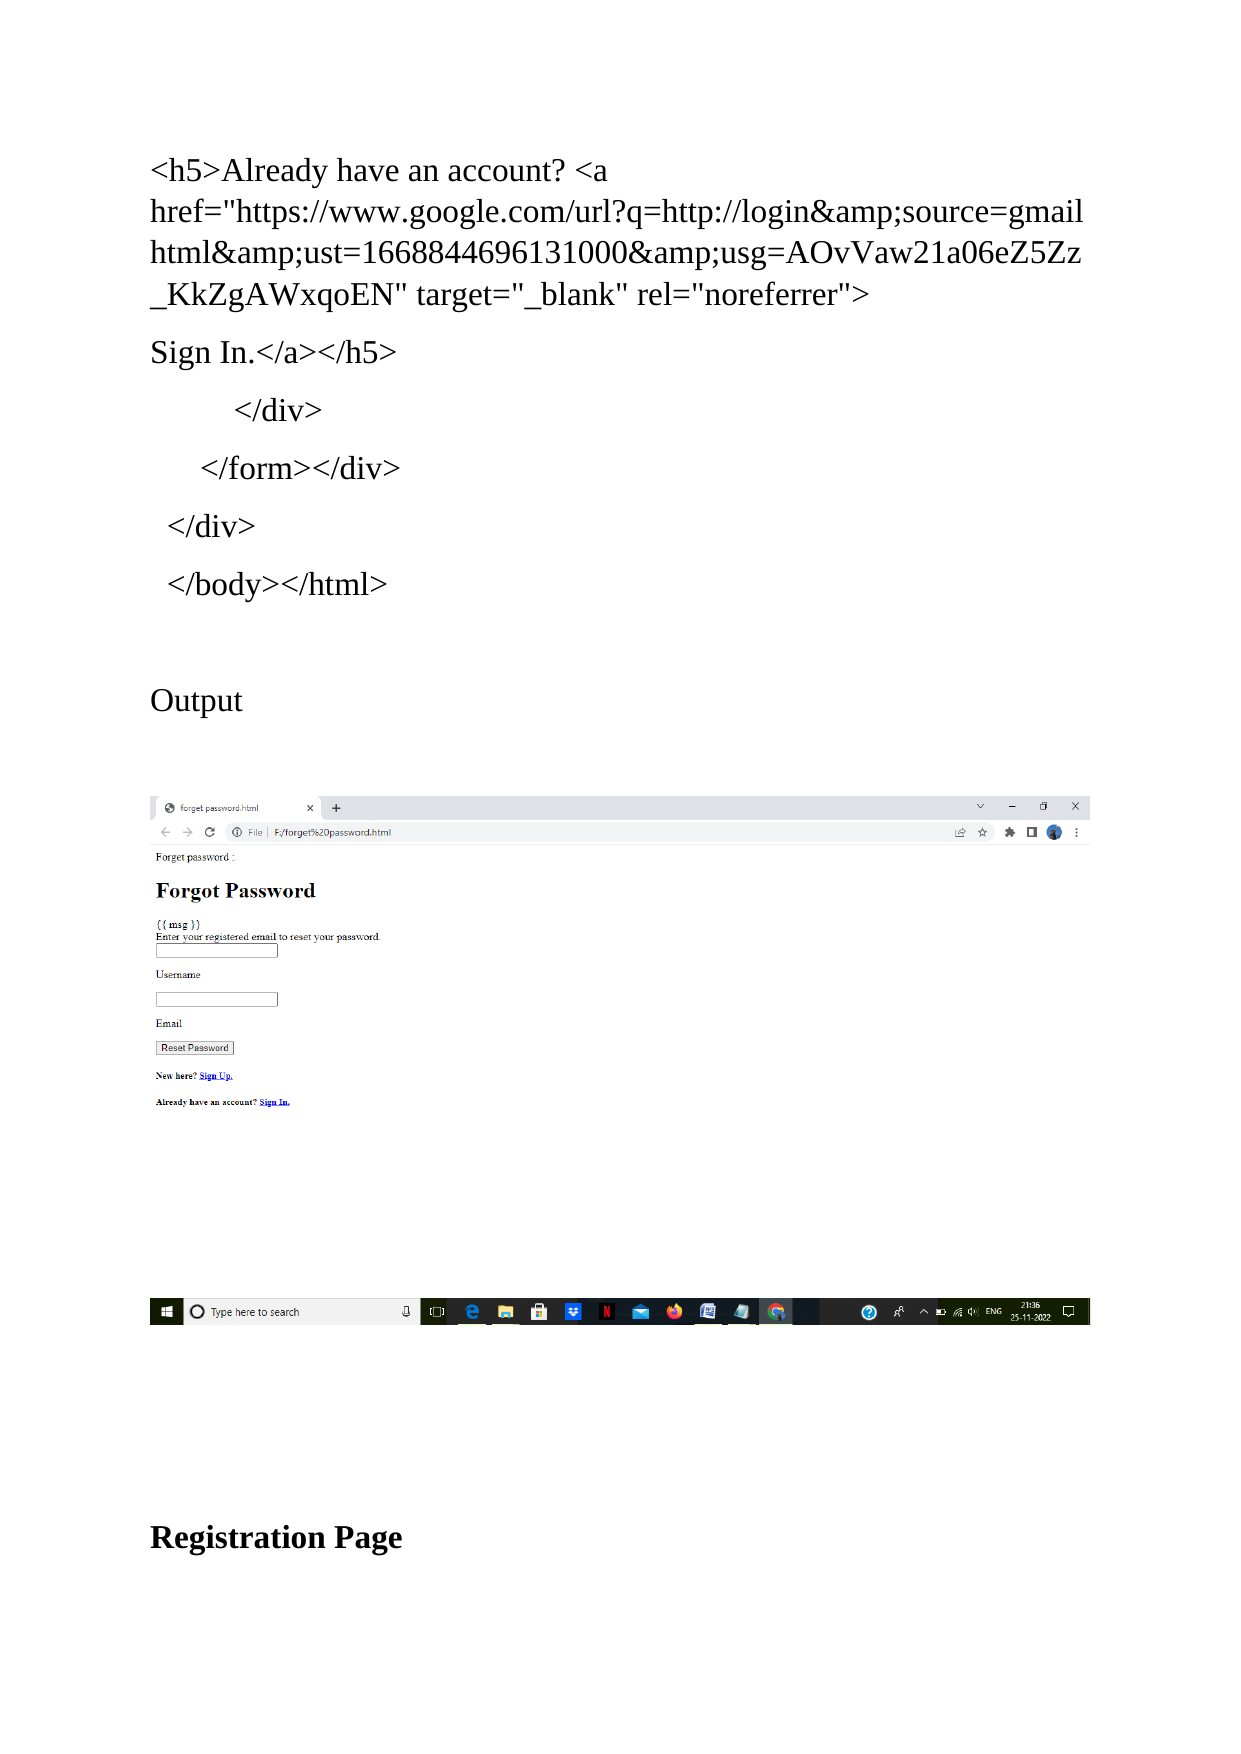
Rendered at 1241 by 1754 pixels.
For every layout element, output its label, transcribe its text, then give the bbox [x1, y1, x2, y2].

text Sign In.</a></h5> [150, 332, 1090, 370]
text <h5>Already have an account? <a href="https://www.google.com/url?q=http://login&amp;source=gmailhtml&amp;ust=1668844696131000&amp;usg=AOvVaw21a06eZ5Zz_KkZgAWxqoEN" target="_blank" rel="noreferrer"> [150, 150, 1090, 312]
text Registration Page [150, 1518, 1090, 1556]
text Output [150, 680, 1090, 718]
text </div> [150, 506, 1090, 544]
text </body></html> [150, 564, 1090, 602]
text </form></div> [150, 448, 1090, 486]
picture [150, 796, 1091, 1325]
text </div> [150, 390, 1090, 428]
